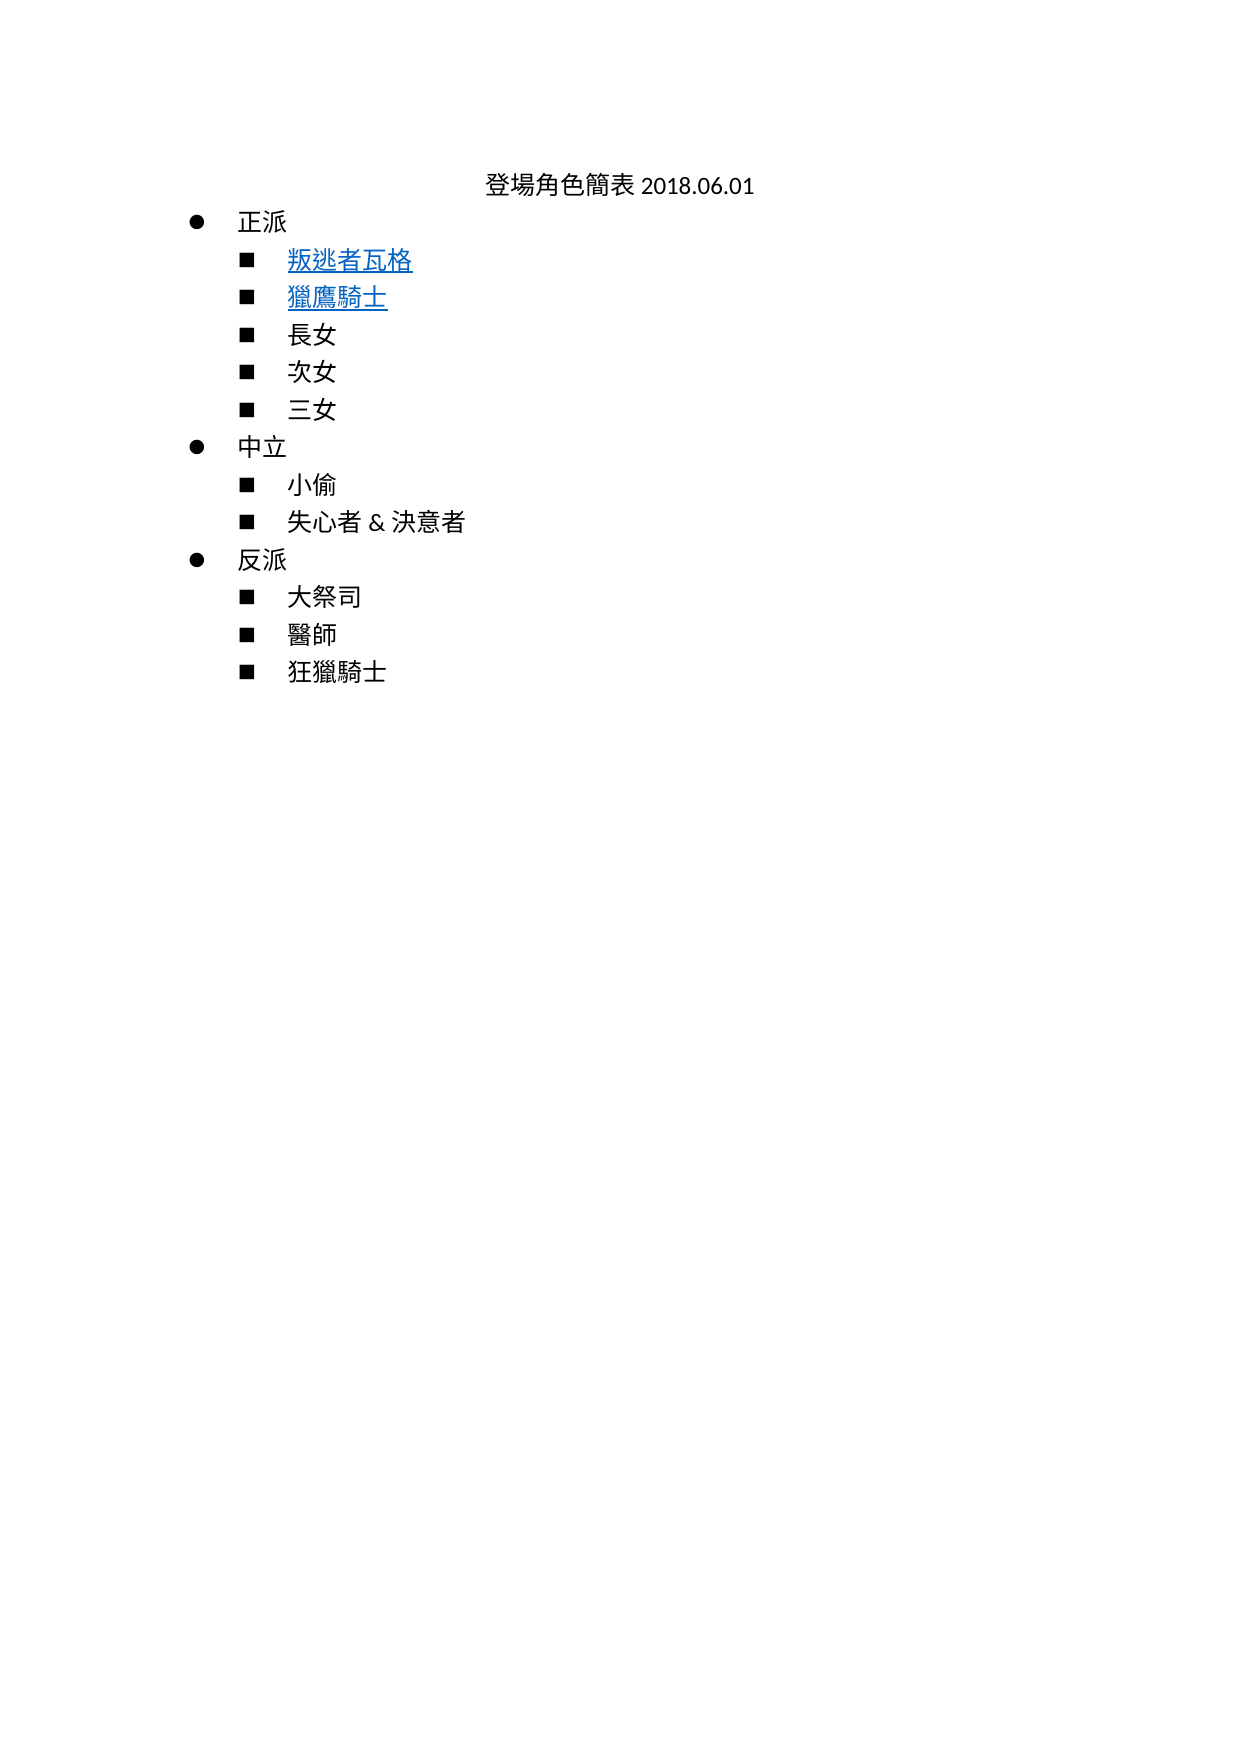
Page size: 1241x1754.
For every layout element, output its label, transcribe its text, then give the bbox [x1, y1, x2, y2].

list 正派 [187, 202, 1053, 239]
list 叛逃者瓦格 [237, 239, 1053, 277]
list 長女 [237, 314, 1053, 352]
list 失心者 & 決意者 [237, 502, 1053, 539]
list 大祭司 [237, 577, 1053, 614]
list 醫師 [237, 614, 1053, 652]
list 小偷 [237, 464, 1053, 502]
list 三女 [237, 389, 1053, 427]
list 狂獵騎士 [237, 652, 1053, 689]
list 獵鷹騎士 [237, 277, 1053, 314]
list 反派 [187, 539, 1053, 577]
list 中立 [187, 427, 1053, 464]
text 登場角色簡表2018.06.01 [187, 164, 1053, 202]
list 次女 [237, 352, 1053, 389]
